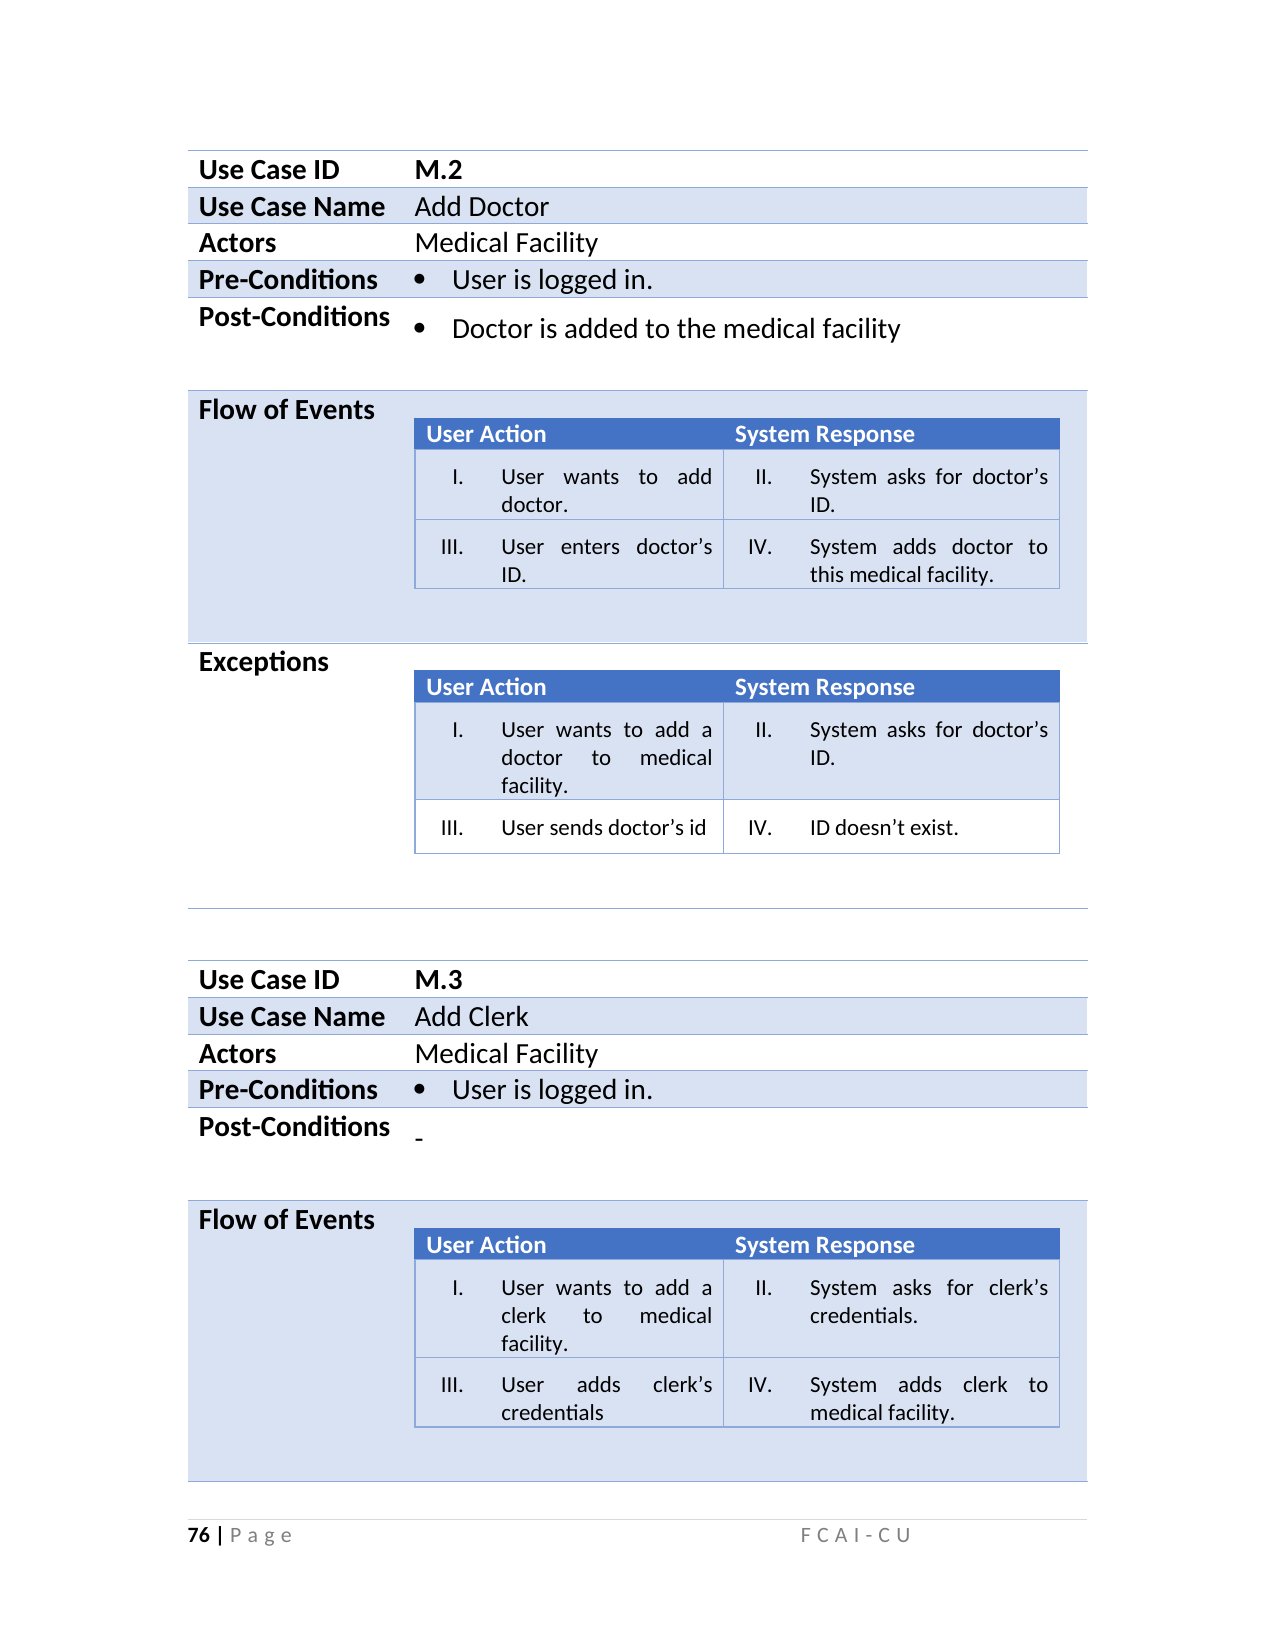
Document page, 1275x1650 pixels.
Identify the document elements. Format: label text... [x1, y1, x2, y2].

table_header Use Case ID [188, 151, 403, 187]
table_cell Actors [188, 1035, 403, 1070]
table_cell Use Case Name [188, 188, 403, 223]
table_cell [403, 1201, 1087, 1481]
table_cell Pre-Conditions [188, 1071, 403, 1107]
table_cell Medical Facility [403, 1035, 1087, 1070]
table_cell Medical Facility [403, 224, 1087, 260]
table_header M.3 [403, 961, 1087, 997]
table_cell - [403, 1108, 1087, 1200]
table_cell [403, 644, 1087, 908]
table_cell [403, 391, 1087, 642]
table_cell Use Case Name [188, 998, 403, 1034]
table_cell Exceptions [188, 644, 403, 908]
table_cell Post-Conditions [188, 1108, 403, 1200]
table_cell Post-Conditions [188, 298, 403, 390]
table_cell Actors [188, 224, 403, 260]
table_header Use Case ID [188, 961, 403, 997]
table_cell Flow of Events [188, 391, 403, 642]
table_cell Doctor is added to the medical facility [403, 298, 1087, 390]
table_cell User is logged in. [403, 1071, 1087, 1107]
table_cell Add Clerk [403, 998, 1087, 1034]
table_cell Add Doctor [403, 188, 1087, 223]
table_header M.2 [403, 151, 1087, 187]
table_cell Pre-Conditions [188, 261, 403, 297]
table_cell User is logged in. [403, 261, 1087, 297]
table_cell Flow of Events [188, 1201, 403, 1481]
